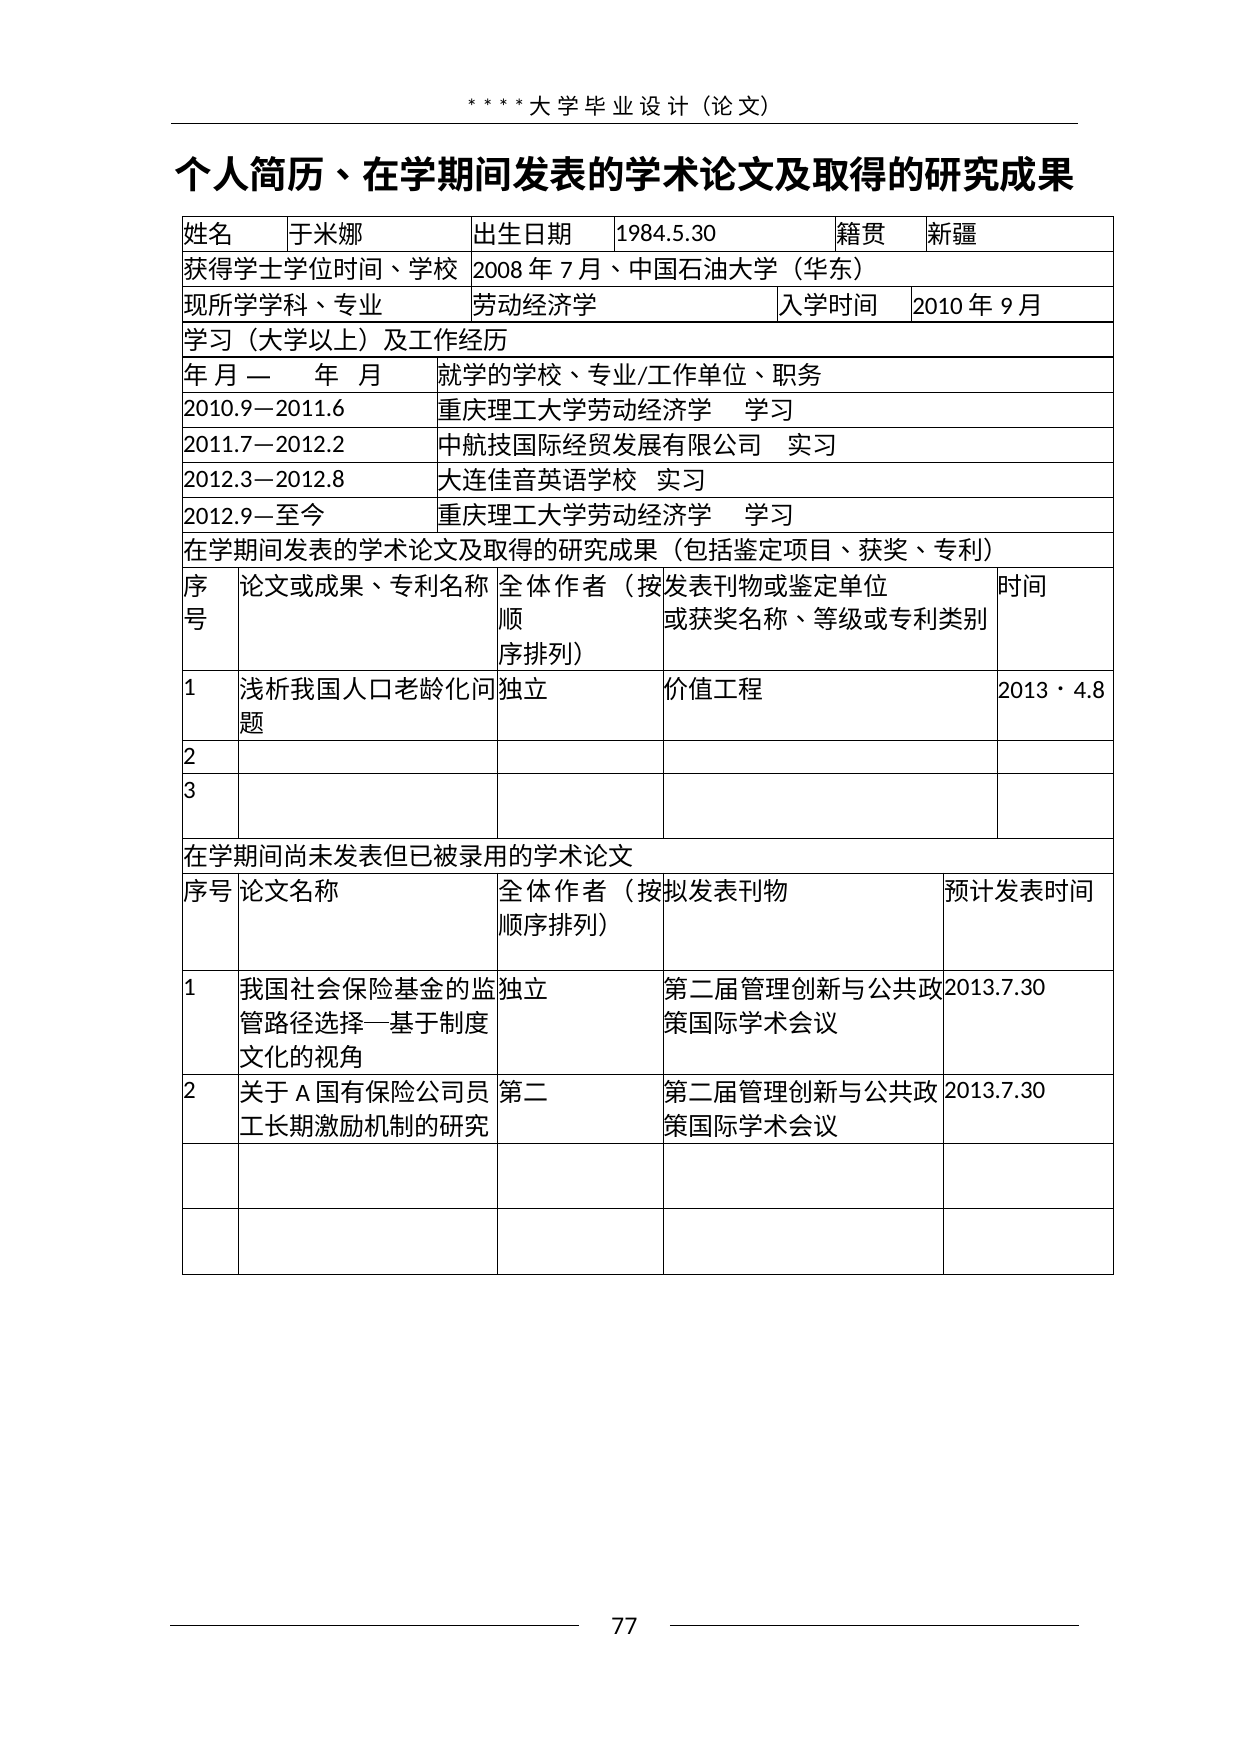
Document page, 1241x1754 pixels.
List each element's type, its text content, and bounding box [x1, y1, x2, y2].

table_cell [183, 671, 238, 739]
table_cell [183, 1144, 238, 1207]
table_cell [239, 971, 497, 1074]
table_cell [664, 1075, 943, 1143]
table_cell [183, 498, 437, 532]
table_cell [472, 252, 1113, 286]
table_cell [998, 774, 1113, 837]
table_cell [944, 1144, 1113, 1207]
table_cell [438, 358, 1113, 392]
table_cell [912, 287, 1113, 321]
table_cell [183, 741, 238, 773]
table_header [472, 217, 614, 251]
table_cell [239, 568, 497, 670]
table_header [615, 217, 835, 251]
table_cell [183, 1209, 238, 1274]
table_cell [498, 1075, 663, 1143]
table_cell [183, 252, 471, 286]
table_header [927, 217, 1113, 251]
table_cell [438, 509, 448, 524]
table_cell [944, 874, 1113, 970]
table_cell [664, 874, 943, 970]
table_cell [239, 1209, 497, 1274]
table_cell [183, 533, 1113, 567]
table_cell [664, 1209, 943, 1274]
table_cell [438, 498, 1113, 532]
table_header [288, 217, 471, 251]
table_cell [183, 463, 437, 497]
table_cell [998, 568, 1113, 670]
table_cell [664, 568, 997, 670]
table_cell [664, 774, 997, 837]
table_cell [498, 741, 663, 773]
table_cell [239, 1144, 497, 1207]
subtitle 个人简历、在学期间发表的学术论文及取得的研究成果 [171, 148, 1078, 200]
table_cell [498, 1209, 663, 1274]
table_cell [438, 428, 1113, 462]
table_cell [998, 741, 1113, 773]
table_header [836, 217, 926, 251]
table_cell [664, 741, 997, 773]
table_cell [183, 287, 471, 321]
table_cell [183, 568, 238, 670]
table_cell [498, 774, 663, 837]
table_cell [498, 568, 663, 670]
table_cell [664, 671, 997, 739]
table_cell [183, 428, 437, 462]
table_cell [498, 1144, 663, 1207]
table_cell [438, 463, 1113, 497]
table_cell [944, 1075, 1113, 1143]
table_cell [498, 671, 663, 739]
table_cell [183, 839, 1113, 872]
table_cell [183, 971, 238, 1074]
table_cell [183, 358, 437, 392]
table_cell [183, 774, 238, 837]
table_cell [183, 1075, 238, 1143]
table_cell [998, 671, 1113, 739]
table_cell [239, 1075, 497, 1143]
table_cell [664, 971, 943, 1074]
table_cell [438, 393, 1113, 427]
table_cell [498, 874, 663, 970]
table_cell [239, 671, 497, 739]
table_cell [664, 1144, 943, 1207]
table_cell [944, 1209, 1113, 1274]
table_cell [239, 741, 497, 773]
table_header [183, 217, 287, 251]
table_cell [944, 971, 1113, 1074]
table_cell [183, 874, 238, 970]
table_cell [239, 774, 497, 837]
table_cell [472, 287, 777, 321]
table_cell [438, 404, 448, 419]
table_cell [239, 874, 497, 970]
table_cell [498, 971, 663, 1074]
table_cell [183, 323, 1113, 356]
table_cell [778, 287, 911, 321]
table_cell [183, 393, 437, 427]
